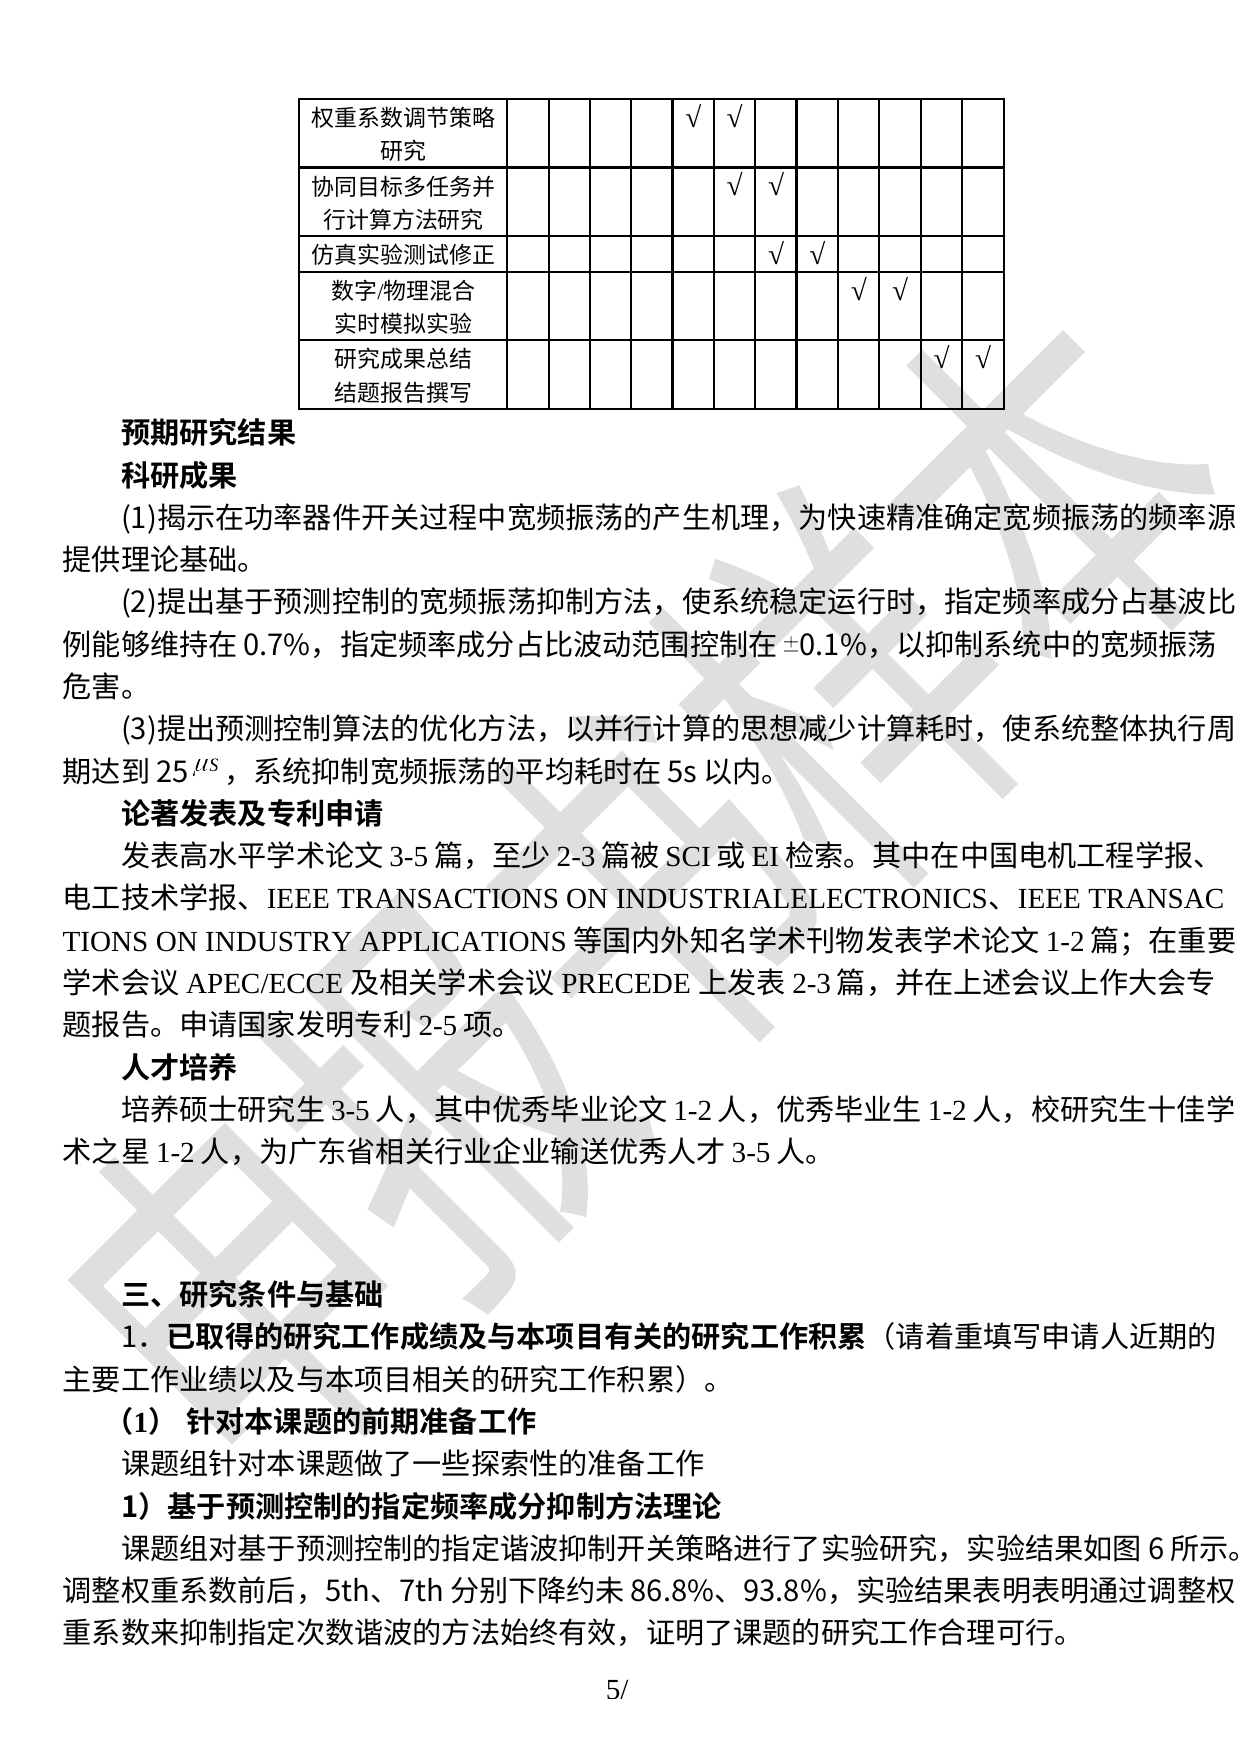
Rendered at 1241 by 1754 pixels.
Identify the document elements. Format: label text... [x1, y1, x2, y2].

table_cell √ [963, 341, 1003, 408]
table_cell [922, 169, 961, 235]
table_cell [591, 169, 630, 235]
table_cell √ [715, 100, 754, 166]
table_cell [632, 100, 671, 166]
table_cell [508, 273, 548, 339]
table_cell [756, 100, 795, 166]
table_cell [508, 237, 548, 271]
table_cell [674, 237, 713, 271]
table_cell √ [880, 273, 920, 339]
table_cell [880, 169, 920, 235]
table_cell 数字/物理混合 实时模拟实验 [300, 273, 506, 339]
table_cell [880, 237, 920, 271]
table_cell [508, 341, 548, 408]
text 培养硕士研究生3-5人，其中优秀毕业论文1-2人，优秀毕业生1-2人，校研究生十佳学术之星1-2人，为广东省相关行业企业输送优秀人才3-5人。 [62, 1086, 1240, 1171]
table_cell [674, 273, 713, 339]
text 1）基于预测控制的指定频率成分抑制方法理论 [121, 1483, 1240, 1525]
table_cell [550, 237, 589, 271]
table_cell [550, 273, 589, 339]
table_cell [550, 169, 589, 235]
table_cell [922, 100, 961, 166]
table_cell √ [922, 341, 961, 408]
text 人才培养 [62, 1044, 1240, 1086]
table_cell [550, 100, 589, 166]
table_cell 仿真实验测试修正 [300, 237, 506, 271]
table_cell √ [756, 237, 795, 271]
table_cell [798, 341, 837, 408]
table_cell [880, 341, 920, 408]
table_cell [508, 100, 548, 166]
table_cell √ [715, 169, 754, 235]
table_cell [674, 341, 713, 408]
table_cell [632, 273, 671, 339]
text (1)揭示在功率器件开关过程中宽频振荡的产生机理，为快速精准确定宽频振荡的频率源提供理论基础。 [62, 494, 1240, 579]
table_cell [880, 100, 920, 166]
table_cell [922, 273, 961, 339]
list 研究条件与基础 [62, 1272, 1240, 1314]
table_cell [550, 341, 589, 408]
table_cell √ [674, 100, 713, 166]
table_cell [839, 237, 878, 271]
table_cell √ [839, 273, 878, 339]
table_cell 协同目标多任务并行计算方法研究 [300, 169, 506, 235]
table_cell [963, 273, 1003, 339]
table_cell [756, 341, 795, 408]
table_cell [798, 169, 837, 235]
table_cell [839, 169, 878, 235]
text 课题组针对本课题做了一些探索性的准备工作 [62, 1441, 1240, 1483]
table_cell [508, 169, 548, 235]
table_cell [632, 237, 671, 271]
table_cell √ [798, 237, 837, 271]
table_cell [591, 237, 630, 271]
list 针对本课题的前期准备工作 [104, 1398, 1240, 1441]
table_cell [632, 341, 671, 408]
table_cell [839, 341, 878, 408]
table_cell [591, 273, 630, 339]
text (2)提出基于预测控制的宽频振荡抑制方法，使系统稳定运行时，指定频率成分占基波比例能够维持在0.7%，指定频率成分占比波动范围控制在0.1%，以抑制系统中的宽频振荡危害。 [62, 579, 1240, 706]
table_cell [963, 100, 1003, 166]
table_cell [798, 273, 837, 339]
table_cell [922, 237, 961, 271]
table_cell [591, 341, 630, 408]
table_cell √ [756, 169, 795, 235]
list 已取得的研究工作成绩及与本项目有关的研究工作积累（请着重填写申请人近期的主要工作业绩以及与本项目相关的研究工作积累）。 [62, 1314, 1240, 1398]
table_cell [839, 100, 878, 166]
table_cell [591, 100, 630, 166]
table_cell [715, 273, 754, 339]
table_cell 研究成果总结 结题报告撰写 [300, 341, 506, 408]
table_cell [674, 169, 713, 235]
table_cell [756, 273, 795, 339]
text 课题组对基于预测控制的指定谐波抑制开关策略进行了实验研究，实验结果如图 6所示。调整权重系数前后，5th、7th分别下降约未86.8%、93.8%，实验结果表明表明通过调整权重系数来抑制指定次数谐波的方法始终有效，证明了课题的研究工作合理可行。 [62, 1525, 1240, 1652]
table_cell [963, 237, 1003, 271]
table_cell [963, 169, 1003, 235]
text 发表高水平学术论文3-5篇，至少2-3篇被SCI或EI检索。其中在中国电机工程学报、电工技术学报、IEEE TRANSACTIONS ON INDUSTRIALELECTRONICS、IEEE TRANSACTIONS ON INDUSTRY APPLICATIONS等国内外知名学术刊物发表学术论文1-2篇；在重要学术会议 APEC/ECCE 及相关学术会议 PRECEDE 上发表 2-3篇，并在上述会议上作大会专题报告。申请国家发明专利2-5项。 [62, 833, 1240, 1044]
text 预期研究结果 [62, 410, 1240, 452]
text 科研成果 [62, 452, 1240, 494]
text 论著发表及专利申请 [62, 790, 1240, 833]
table_cell [715, 237, 754, 271]
text (3)提出预测控制算法的优化方法，以并行计算的思想减少计算耗时，使系统整体执行周期达到25，系统抑制宽频振荡的平均耗时在5s以内。 [62, 706, 1240, 790]
table_cell [715, 341, 754, 408]
table_cell [798, 100, 837, 166]
table_cell [632, 169, 671, 235]
table_cell 权重系数调节策略研究 [300, 100, 506, 166]
